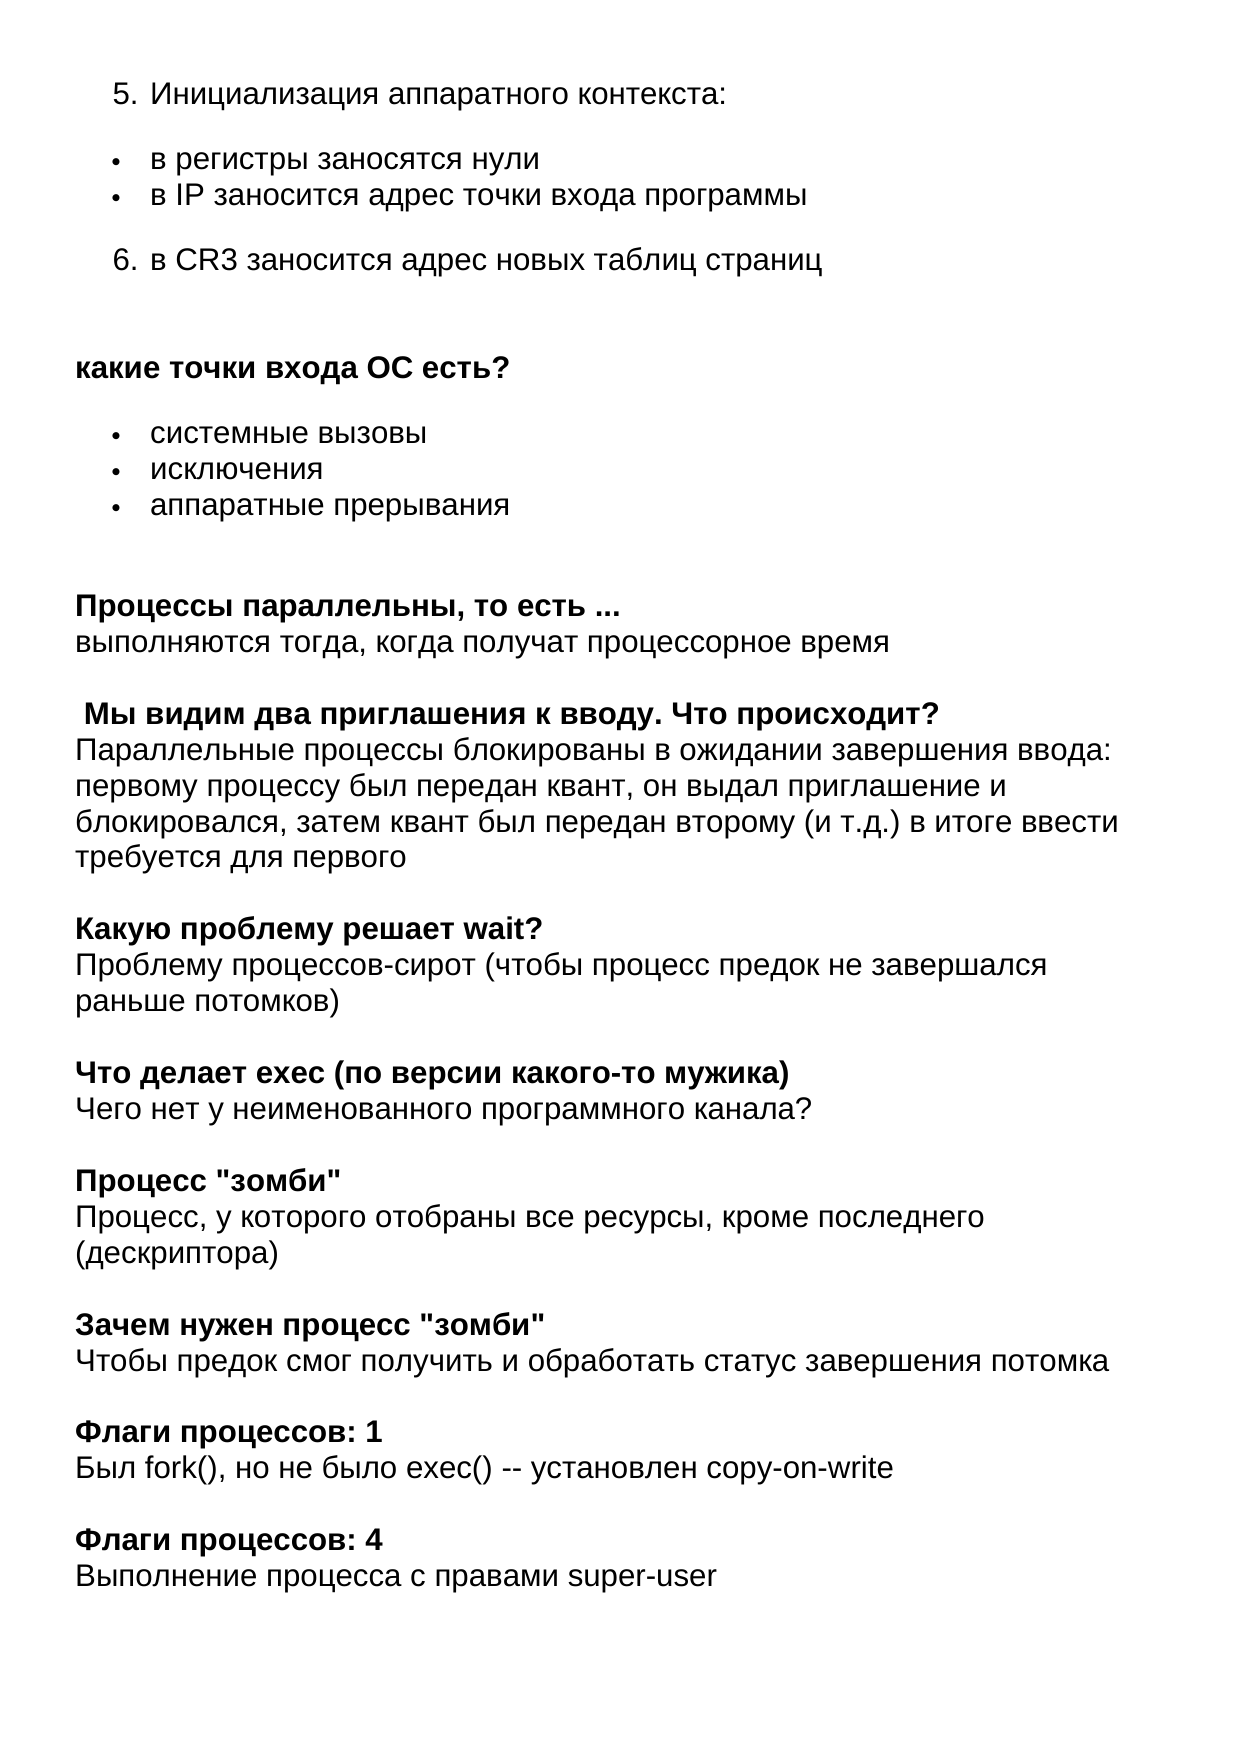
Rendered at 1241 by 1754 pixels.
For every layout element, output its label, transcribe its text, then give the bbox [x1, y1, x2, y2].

text Параллельные процессы блокированы в ожидании завершения ввода: первому процессу был передан квант, он выдал приглашение и блокировался, затем квант был передан второму (и т.д.) в итоге ввести требуется для первого [75, 731, 1165, 874]
list в регистры заносятся нули [112, 140, 1165, 176]
list в IP заносится адрес точки входа программы [112, 176, 1165, 212]
text Какую проблему решает wait? [75, 910, 1165, 946]
text Флаги процессов: 1 [75, 1413, 1165, 1449]
text Чтобы предок смог получить и обработать статус завершения потомка [75, 1342, 1165, 1378]
list в CR3 заносится адрес новых таблиц страниц [112, 241, 1165, 277]
text Процесс "зомби" [75, 1162, 1165, 1198]
text Проблему процессов-сирот (чтобы процесс предок не завершался раньше потомков) [75, 946, 1165, 1018]
list Инициализация аппаратного контекста: [112, 75, 1165, 111]
list исключения [112, 450, 1165, 486]
text Мы видим два приглашения к вводу. Что происходит? [75, 695, 1165, 731]
text Процесс, у которого отобраны все ресурсы, кроме последнего (дескриптора) [75, 1198, 1165, 1270]
text Зачем нужен процесс "зомби" [75, 1306, 1165, 1342]
text Чего нет у неименованного программного канала? [75, 1090, 1165, 1126]
list аппаратные прерывания [112, 486, 1165, 522]
text Что делает exec (по версии какого-то мужика) [75, 1054, 1165, 1090]
text выполняются тогда, когда получат процессорное время [75, 623, 1165, 659]
list системные вызовы [112, 414, 1165, 450]
text какие точки входа ОС есть? [75, 349, 1165, 385]
text Был fork(), но не было exec() -- установлен copy-on-write [75, 1449, 1165, 1485]
text Процессы параллельны, то есть ... [75, 587, 1165, 623]
text Флаги процессов: 4 [75, 1521, 1165, 1557]
text Выполнение процесса с правами super-user [75, 1557, 1165, 1593]
